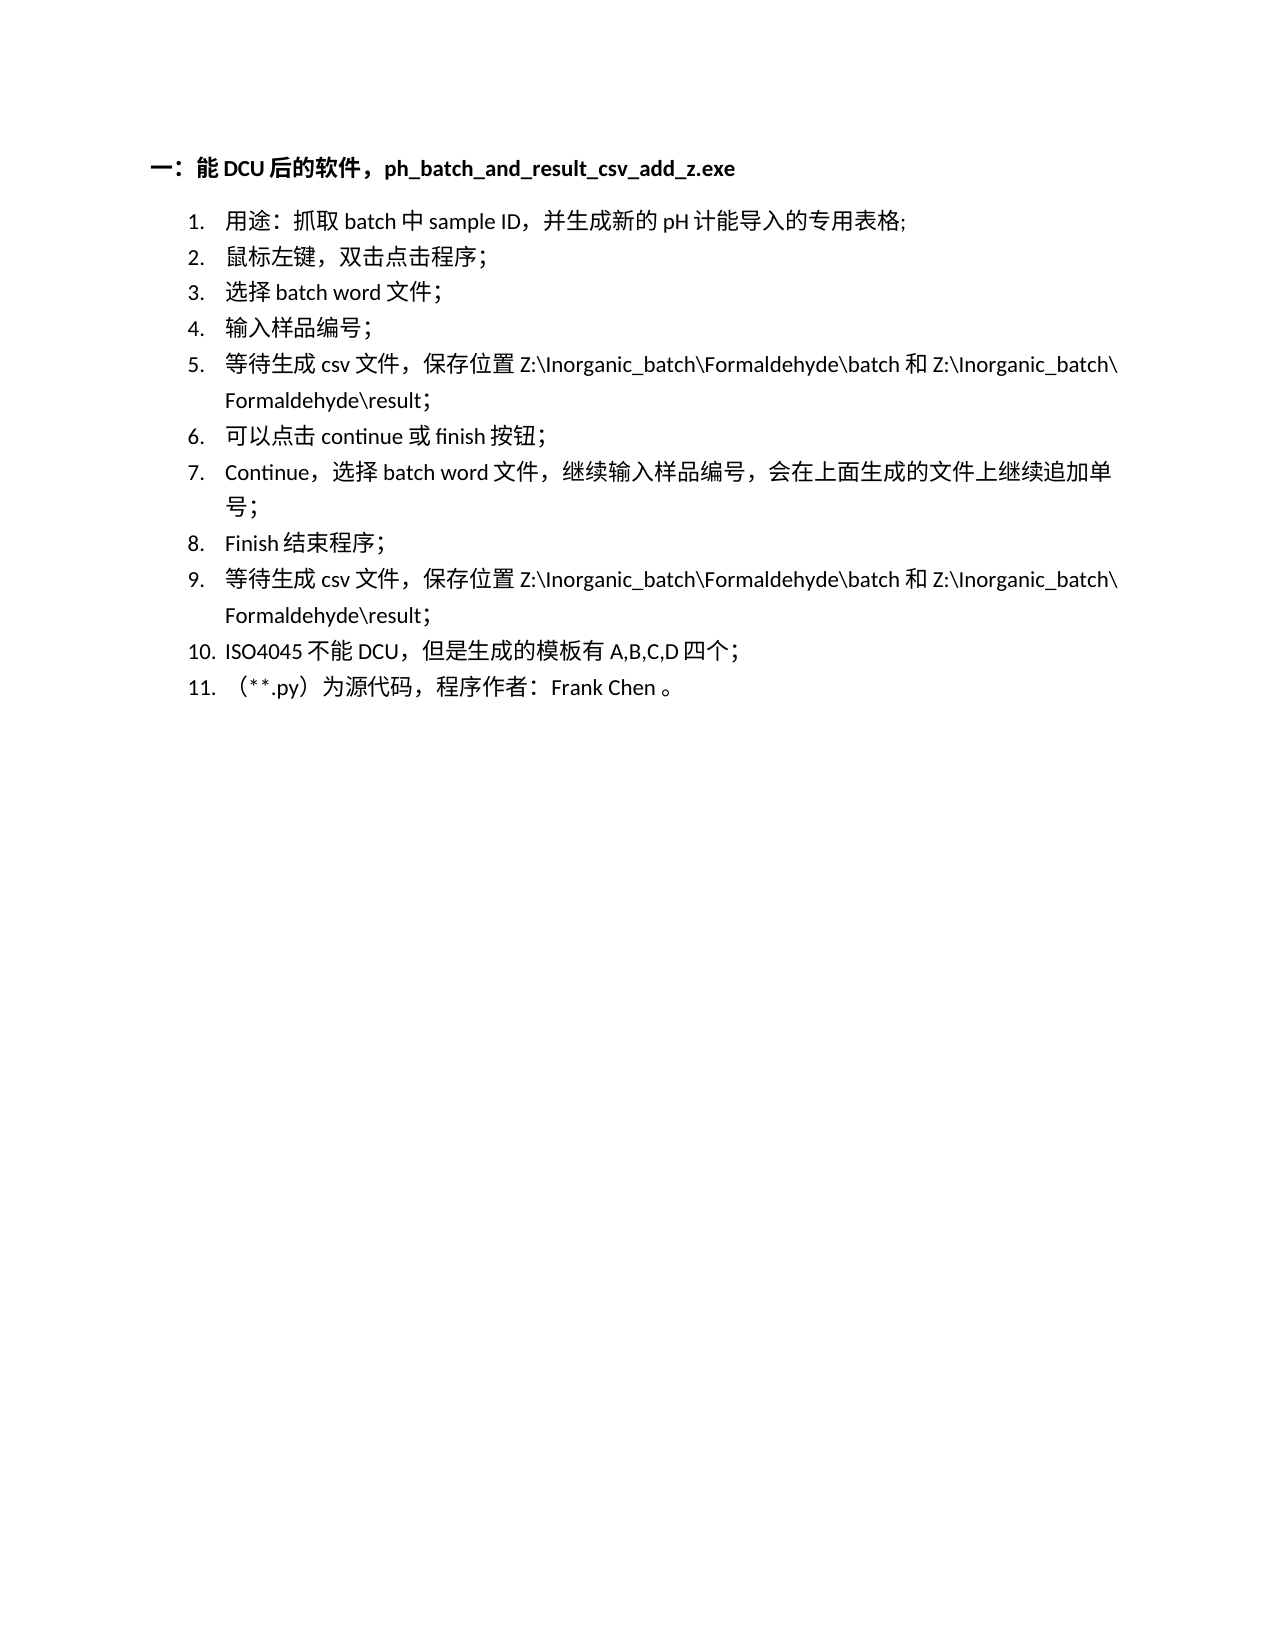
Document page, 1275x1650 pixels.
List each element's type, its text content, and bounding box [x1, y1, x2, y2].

list 等待生成csv文件，保存位置Z:\Inorganic_batch\Formaldehyde\batch和Z:\Inorganic_batch\Formaldehyde\result； [187, 561, 1125, 630]
list 可以点击continue或finish按钮； [187, 417, 1125, 451]
list 选择batch word文件； [187, 274, 1125, 307]
list 鼠标左键，双击点击程序； [187, 238, 1125, 272]
list 输入样品编号； [187, 310, 1125, 343]
list （**.py）为源代码，程序作者：Frank Chen 。 [187, 668, 1125, 702]
list 用途：抓取batch中sample ID，并生成新的pH计能导入的专用表格; [187, 202, 1125, 236]
list Continue，选择batch word文件，继续输入样品编号，会在上面生成的文件上继续追加单号； [187, 453, 1125, 522]
list Finish结束程序； [187, 525, 1125, 558]
list 等待生成csv文件，保存位置Z:\Inorganic_batch\Formaldehyde\batch和Z:\Inorganic_batch\Formaldehyde\result； [187, 346, 1125, 415]
list ISO4045不能DCU，但是生成的模板有A,B,C,D四个； [187, 632, 1125, 666]
text 一：能DCU后的软件，ph_batch_and_result_csv_add_z.exe [150, 150, 1125, 183]
